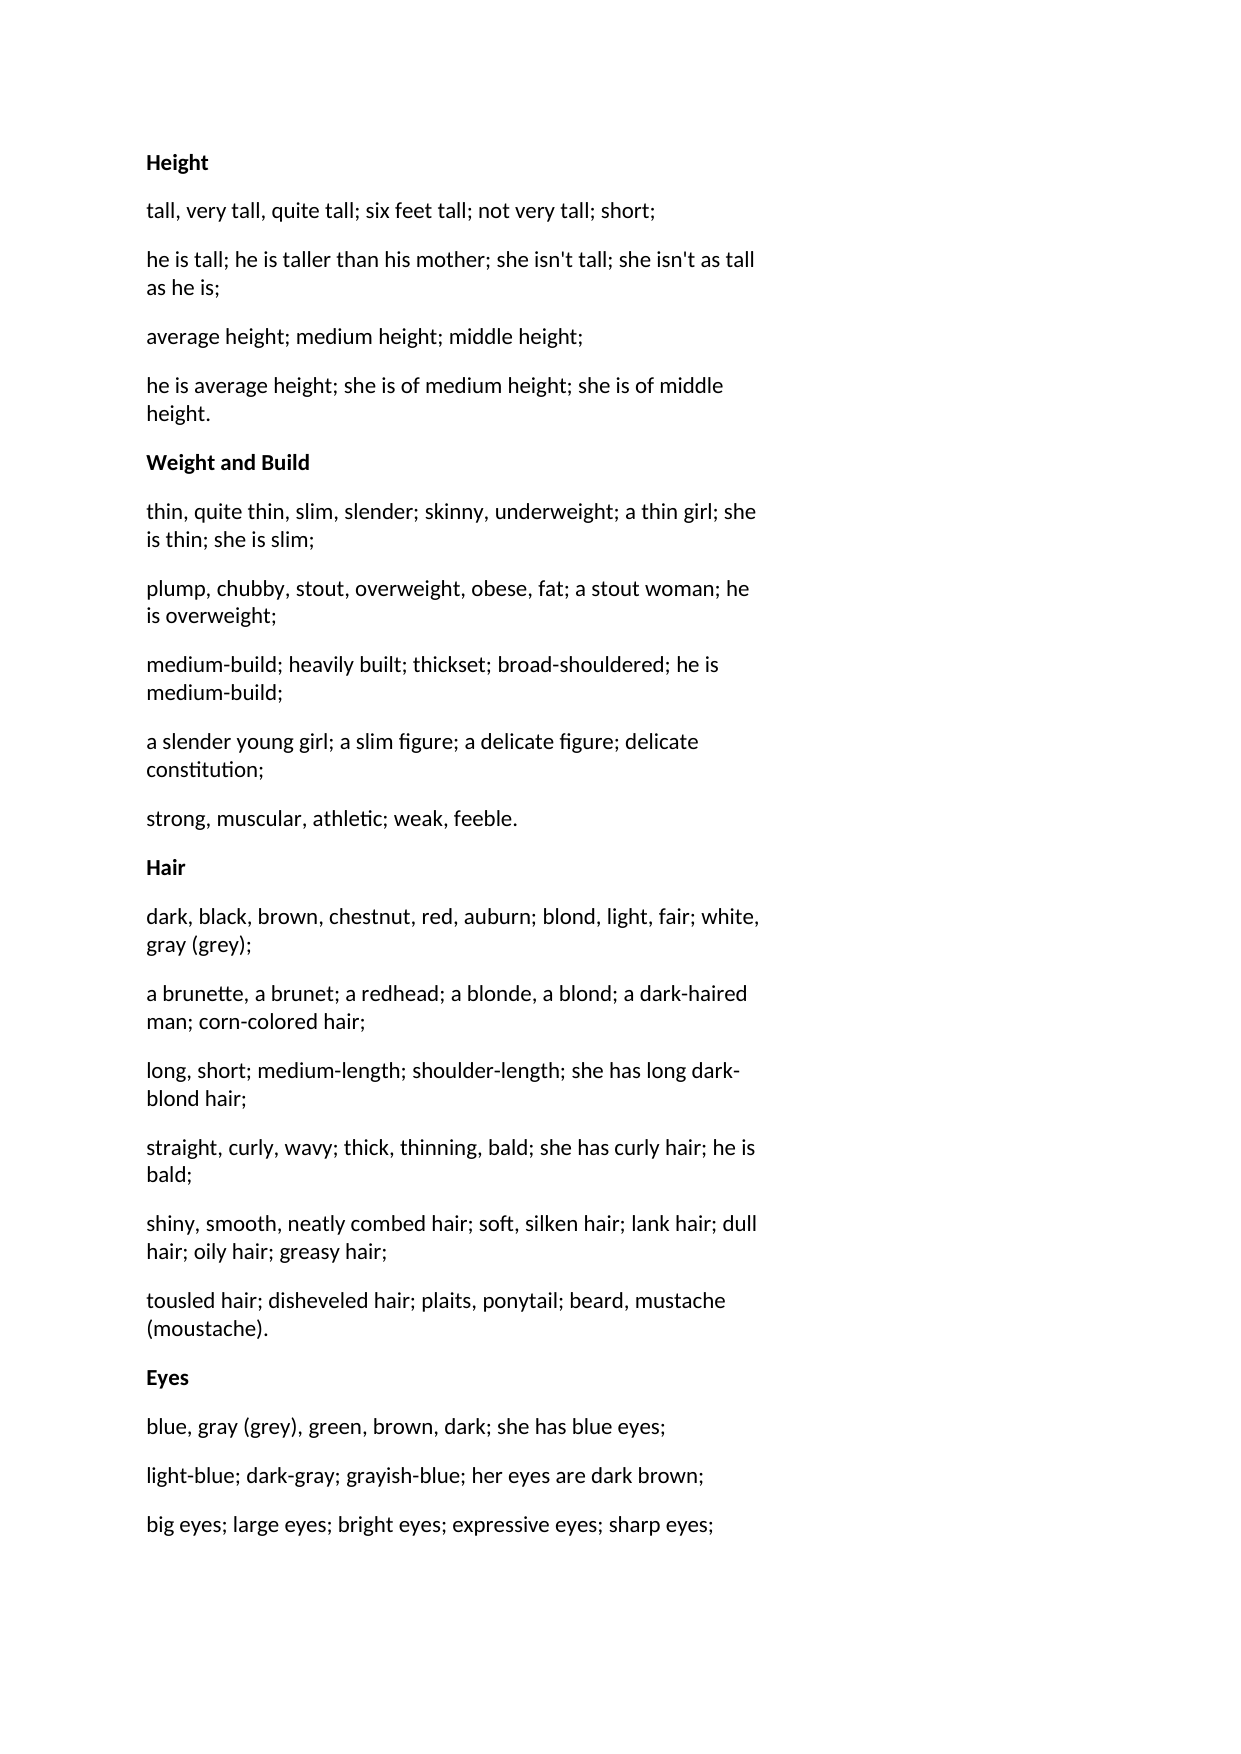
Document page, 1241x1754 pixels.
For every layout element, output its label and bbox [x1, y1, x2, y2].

table_cell [146, 148, 790, 1582]
